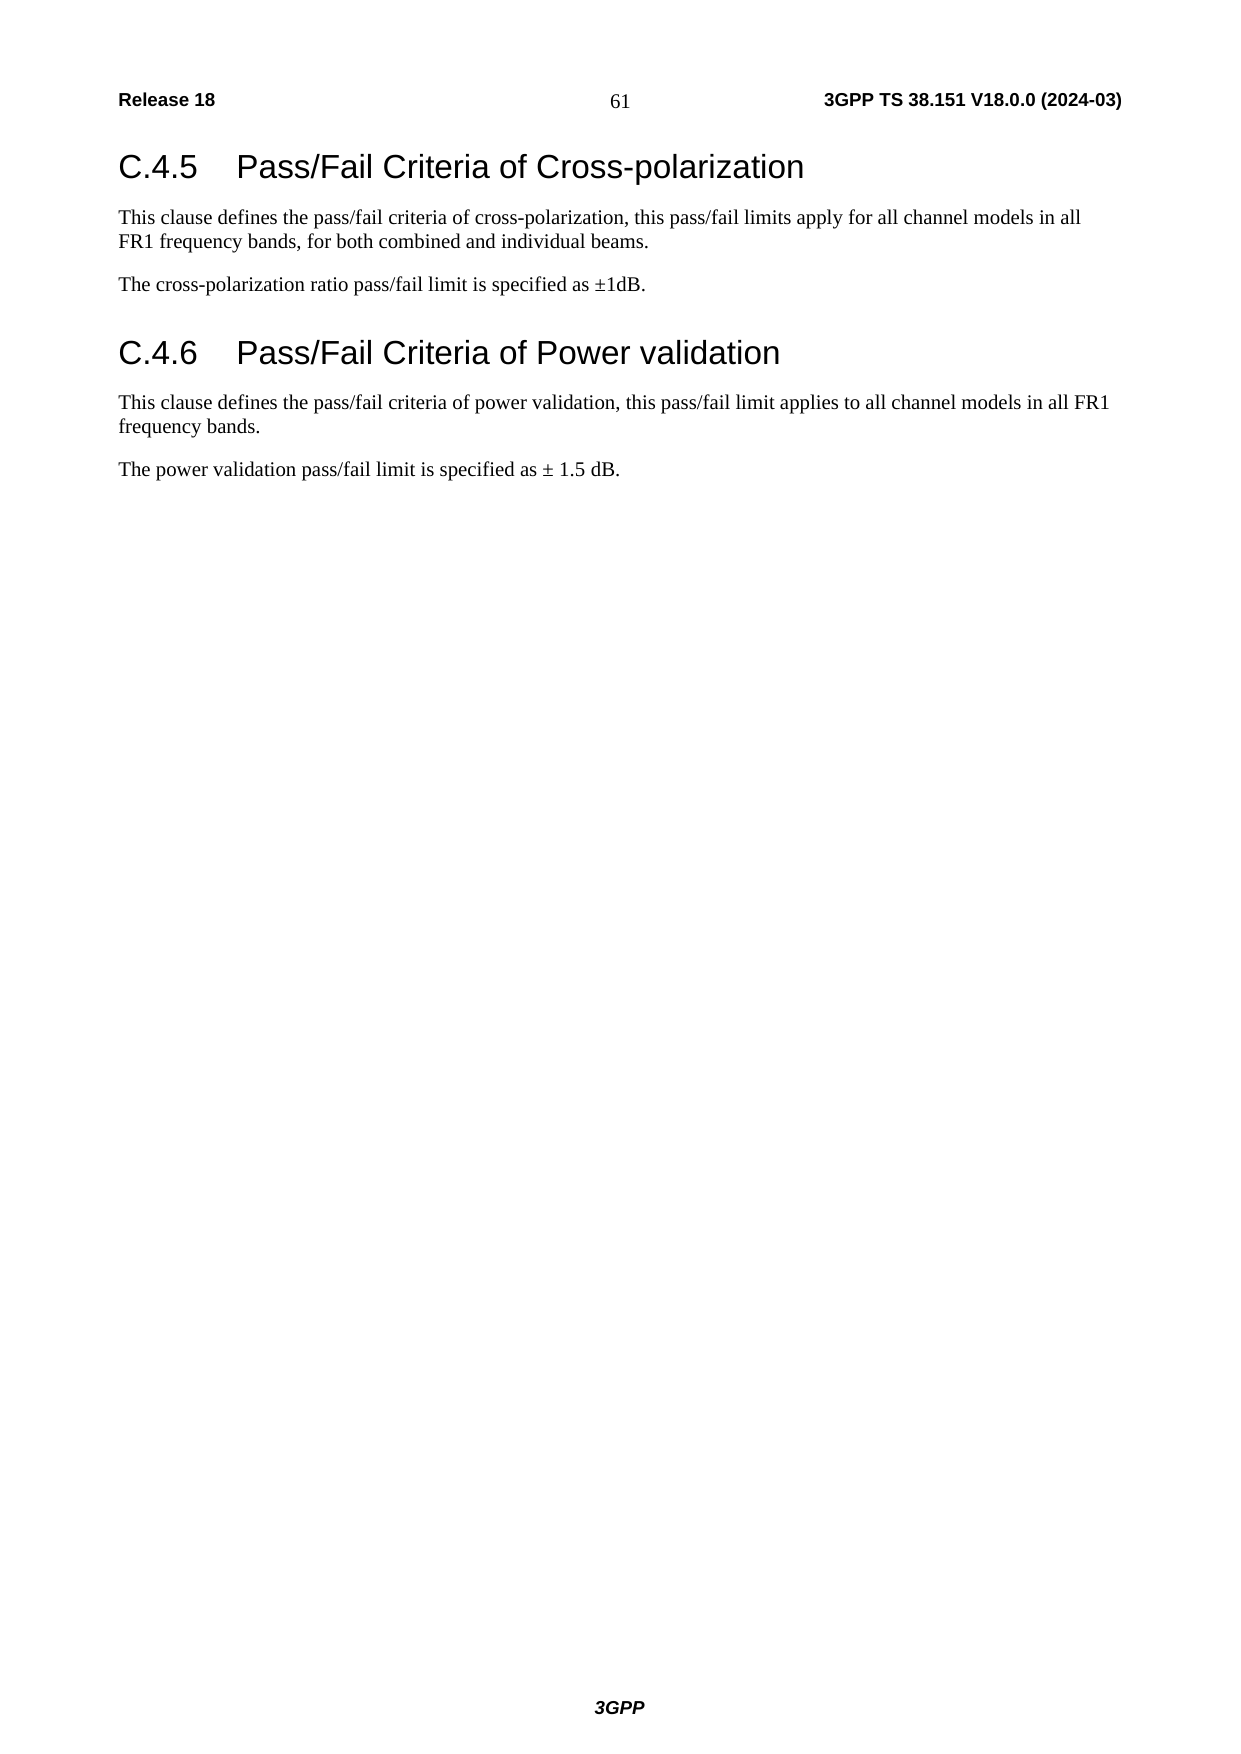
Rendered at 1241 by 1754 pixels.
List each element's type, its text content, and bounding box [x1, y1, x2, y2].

text The cross-polarization ratio pass/fail limit is specified as ±1dB. [118, 272, 1122, 296]
subtitle C.4.5 Pass/Fail Criteria of Cross-polarization [118, 147, 1122, 186]
text The power validation pass/fail limit is specified as ± 1.5 dB. [118, 457, 1122, 481]
text This clause defines the pass/fail criteria of power validation, this pass/fail limit applies to all channel models in all FR1 frequency bands. [118, 390, 1122, 438]
subtitle C.4.6 Pass/Fail Criteria of Power validation [118, 333, 1122, 372]
text This clause defines the pass/fail criteria of cross-polarization, this pass/fail limits apply for all channel models in all FR1 frequency bands, for both combined and individual beams. [118, 205, 1122, 253]
